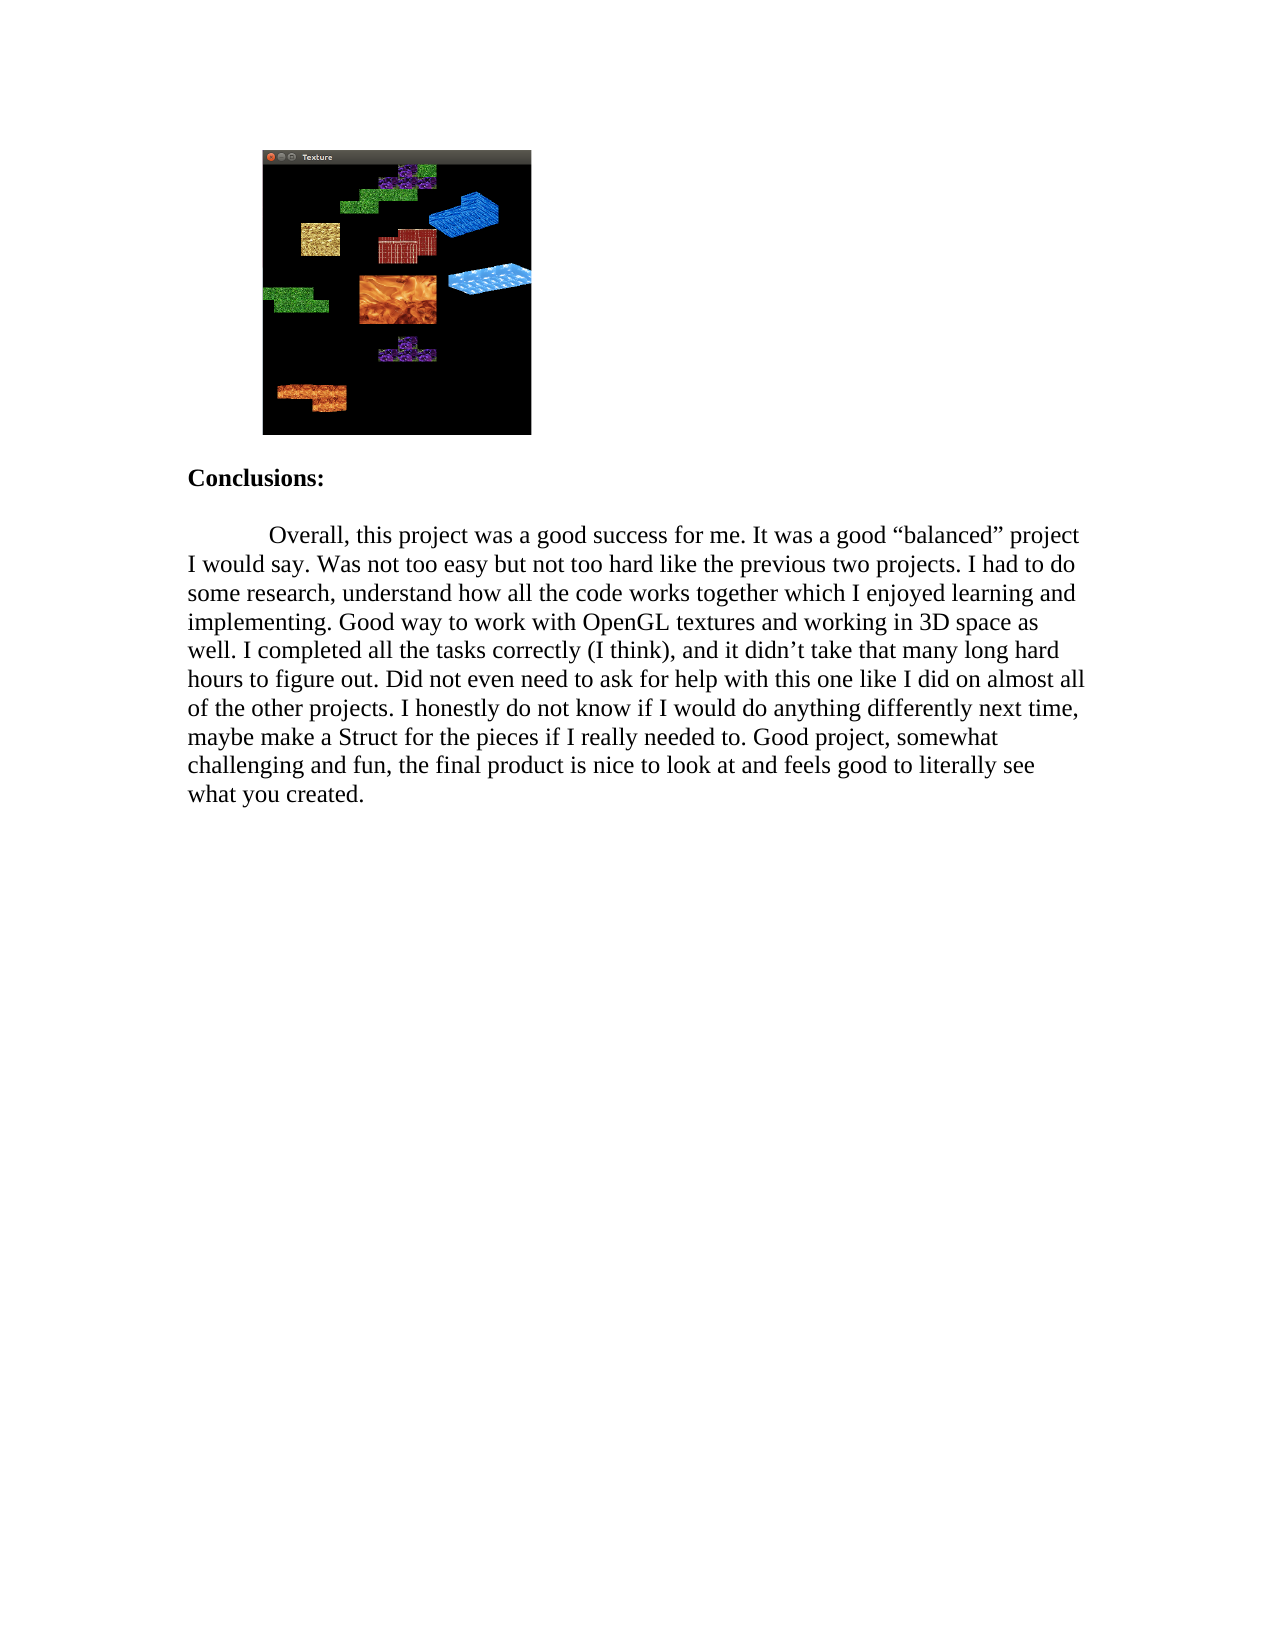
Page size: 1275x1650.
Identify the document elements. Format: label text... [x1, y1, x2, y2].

text Overall, this project was a good success for me. It was a good “balanced” project I would say. Was not too easy but not too hard like the previous two projects. I had to do some research, understand how all the code works together which I enjoyed learning and implementing. Good way to work with OpenGL textures and working in 3D space as well. I completed all the tasks correctly (I think), and it didn’t take that many long hard hours to figure out. Did not even need to ask for help with this one like I did on almost all of the other projects. I honestly do not know if I would do anything differently next time, maybe make a Struct for the pieces if I really needed to. Good project, somewhat challenging and fun, the final product is nice to look at and feels good to literally see what you created. [187, 521, 1087, 808]
text Conclusions: [187, 463, 1087, 492]
picture [262, 150, 532, 435]
